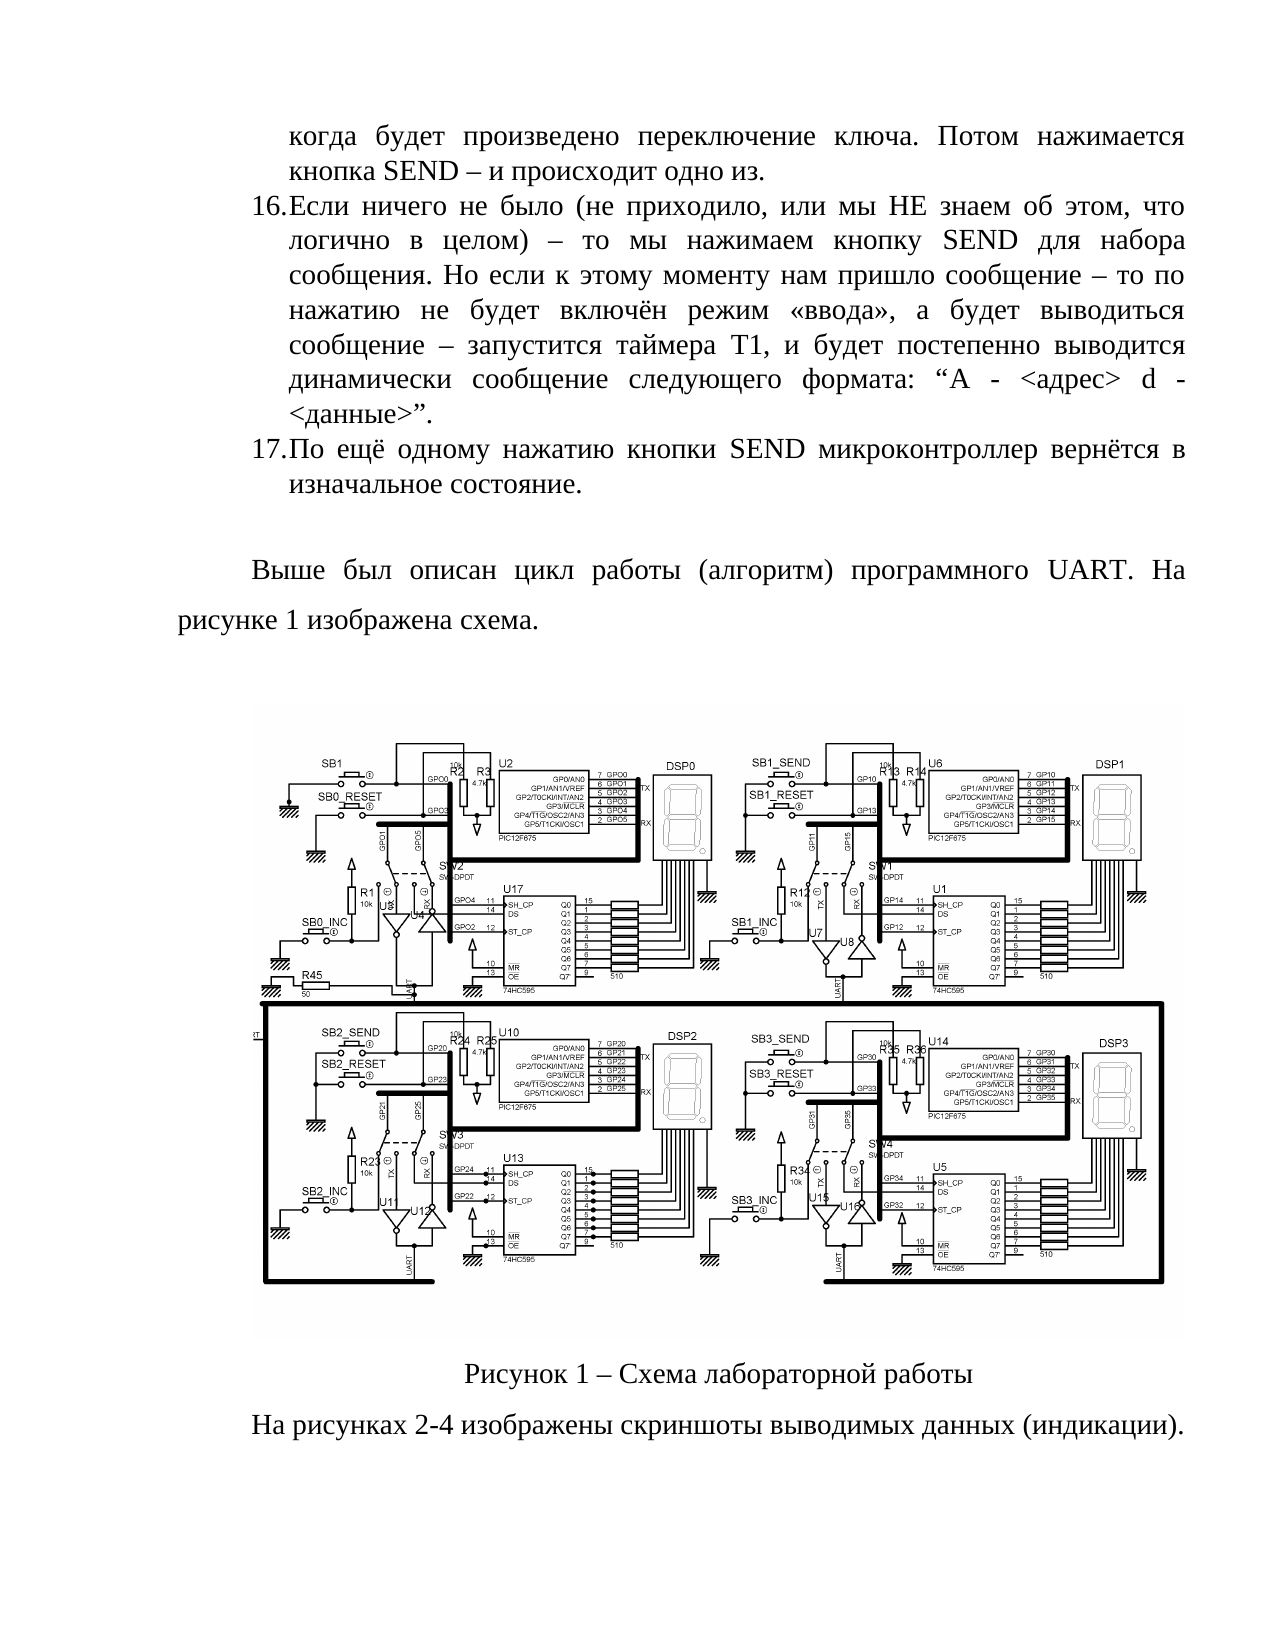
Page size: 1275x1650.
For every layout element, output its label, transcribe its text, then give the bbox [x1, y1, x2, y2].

picture [253, 703, 1184, 1340]
text На рисунках 2-4 изображены скриншоты выводимых данных (индикации). [177, 1407, 1186, 1441]
text Рисунок 1 – Схема лабораторной работы [177, 1357, 1186, 1390]
list По ещё одному нажатию кнопки SEND микроконтроллер вернётся в изначальное состояние. [251, 431, 1186, 499]
text Выше был описан цикл работы (алгоритм) программного UART. На рисунке 1 изображена схема. [177, 552, 1186, 636]
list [251, 118, 1186, 186]
list Если ничего не было (не приходило, или мы НЕ знаем об этом, что логично в целом) – то мы нажимаем кнопку SEND для набора сообщения. Но если к этому моменту нам пришло сообщение – то по нажатию не будет включён режим «ввода», а будет выводиться сообщение – запустится таймера T1, и будет постепенно выводится динамически сообщение следующего формата: “A - <адрес> d - <данные>”. [251, 188, 1186, 430]
